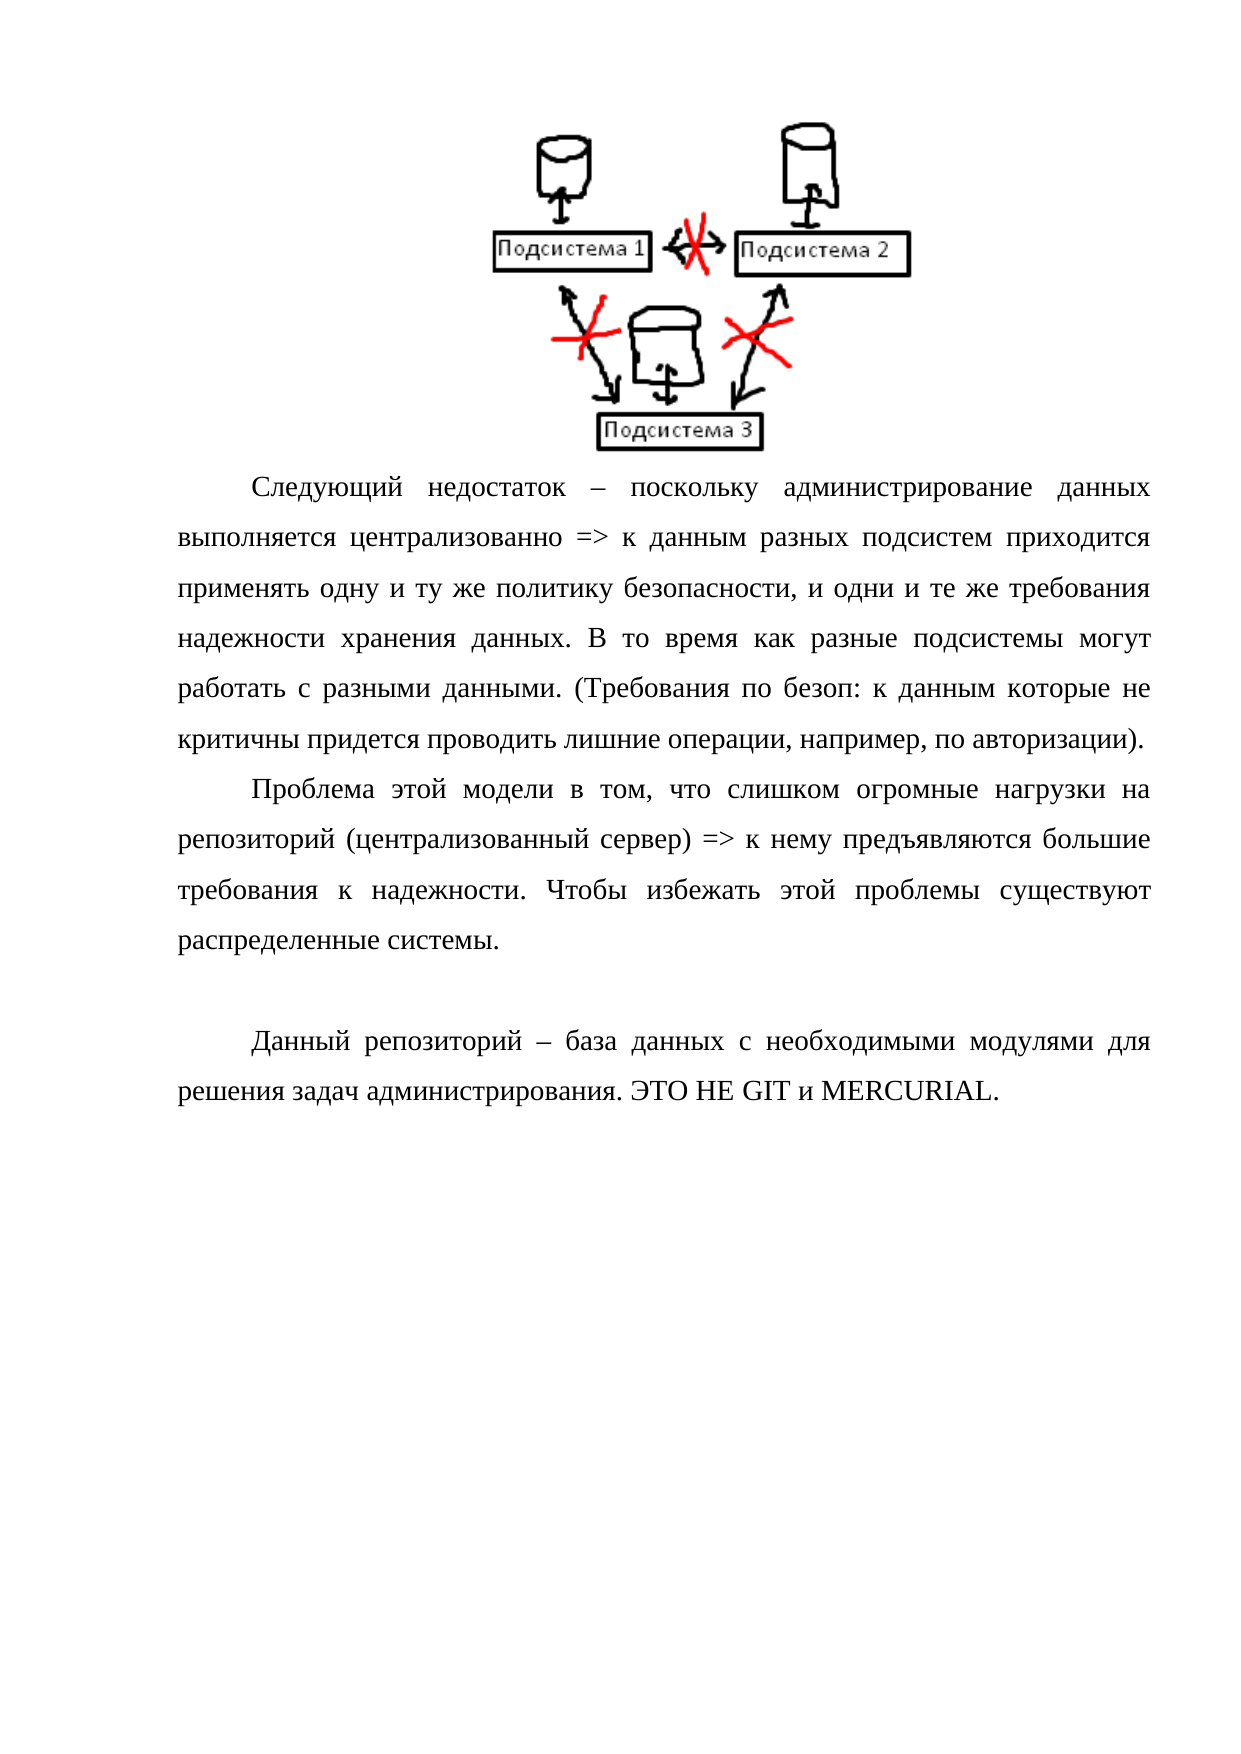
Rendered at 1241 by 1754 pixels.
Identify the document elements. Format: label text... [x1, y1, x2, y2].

picture [479, 118, 924, 453]
text Данный репозиторий – база данных с необходимыми модулями для решения задач администрирования. ЭТО НЕ GIT и MERCURIAL. [177, 1023, 1152, 1107]
text Проблема этой модели в том, что слишком огромные нагрузки на репозиторий (централизованный сервер) => к нему предъявляются большие требования к надежности. Чтобы избежать этой проблемы существуют распределенные системы. [177, 771, 1152, 956]
text Следующий недостаток – поскольку администрирование данных выполняется централизованно => к данным разных подсистем приходится применять одну и ту же политику безопасности, и одни и те же требования надежности хранения данных. В то время как разные подсистемы могут работать с разными данными. (Требования по безоп: к данным которые не критичны придется проводить лишние операции, например, по авторизации). [177, 469, 1152, 754]
